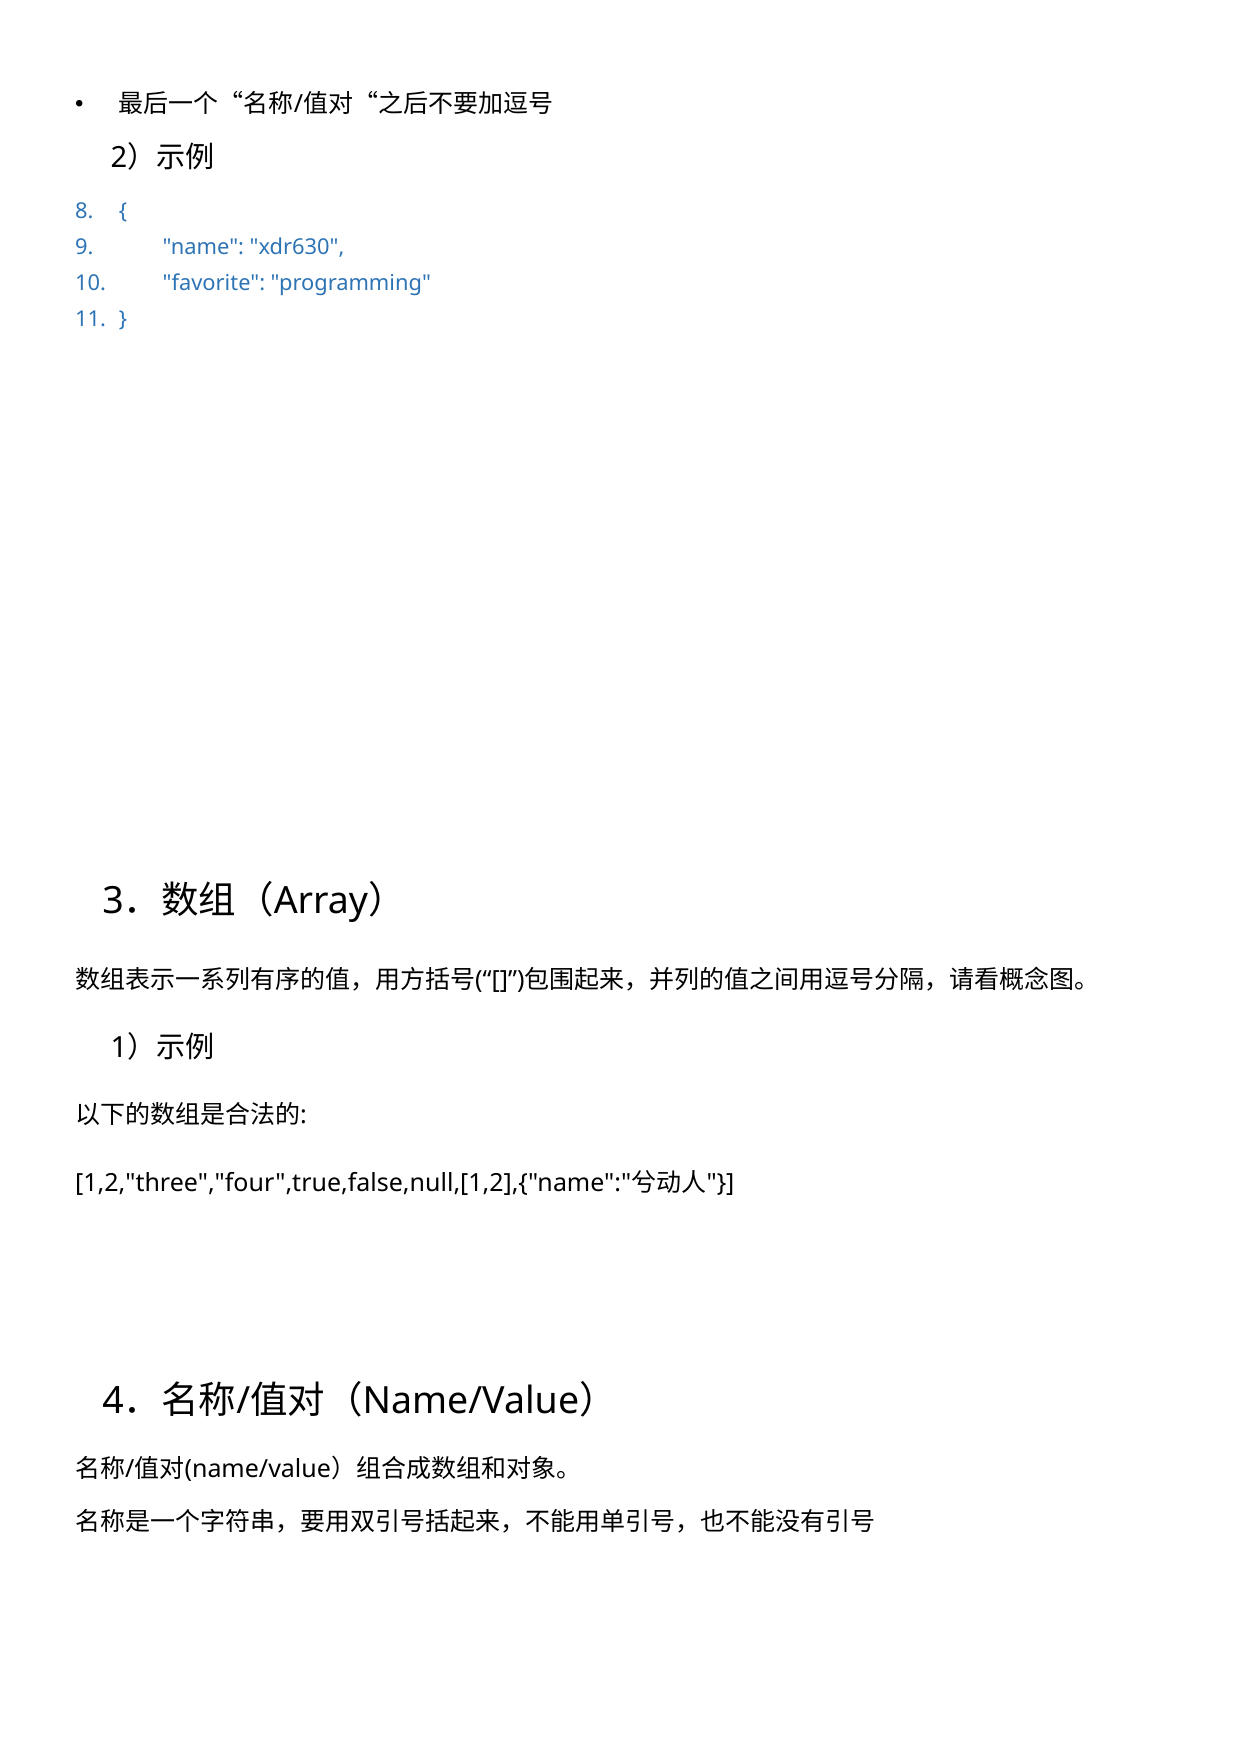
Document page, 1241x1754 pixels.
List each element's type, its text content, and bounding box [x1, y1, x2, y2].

text "favorite": "programming" [75, 267, 1165, 297]
subtitle 数组（Array） [75, 863, 1165, 931]
subtitle 示例 [75, 121, 1165, 188]
subtitle 示例 [75, 1011, 1165, 1079]
list 名称/值对(name/value）组合成数组和对象。 [75, 1444, 1165, 1485]
text [1,2,"three","four",true,false,null,[1,2],{"name":"兮动人"}] [75, 1147, 1165, 1215]
text 名称是一个字符串，要用双引号括起来，不能用单引号，也不能没有引号 [75, 1485, 1165, 1553]
text 以下的数组是合法的: [75, 1079, 1165, 1147]
text "name": "xdr630", [75, 231, 1165, 261]
list 最后一个“名称/值对“之后不要加逗号 [75, 79, 1165, 121]
text 数组表示一系列有序的值，用方括号(“[]”)包围起来，并列的值之间用逗号分隔，请看概念图。 [75, 943, 1165, 1011]
text } [75, 303, 1165, 333]
text { [75, 195, 1165, 224]
subtitle 名称/值对（Name/Value） [75, 1363, 1165, 1431]
